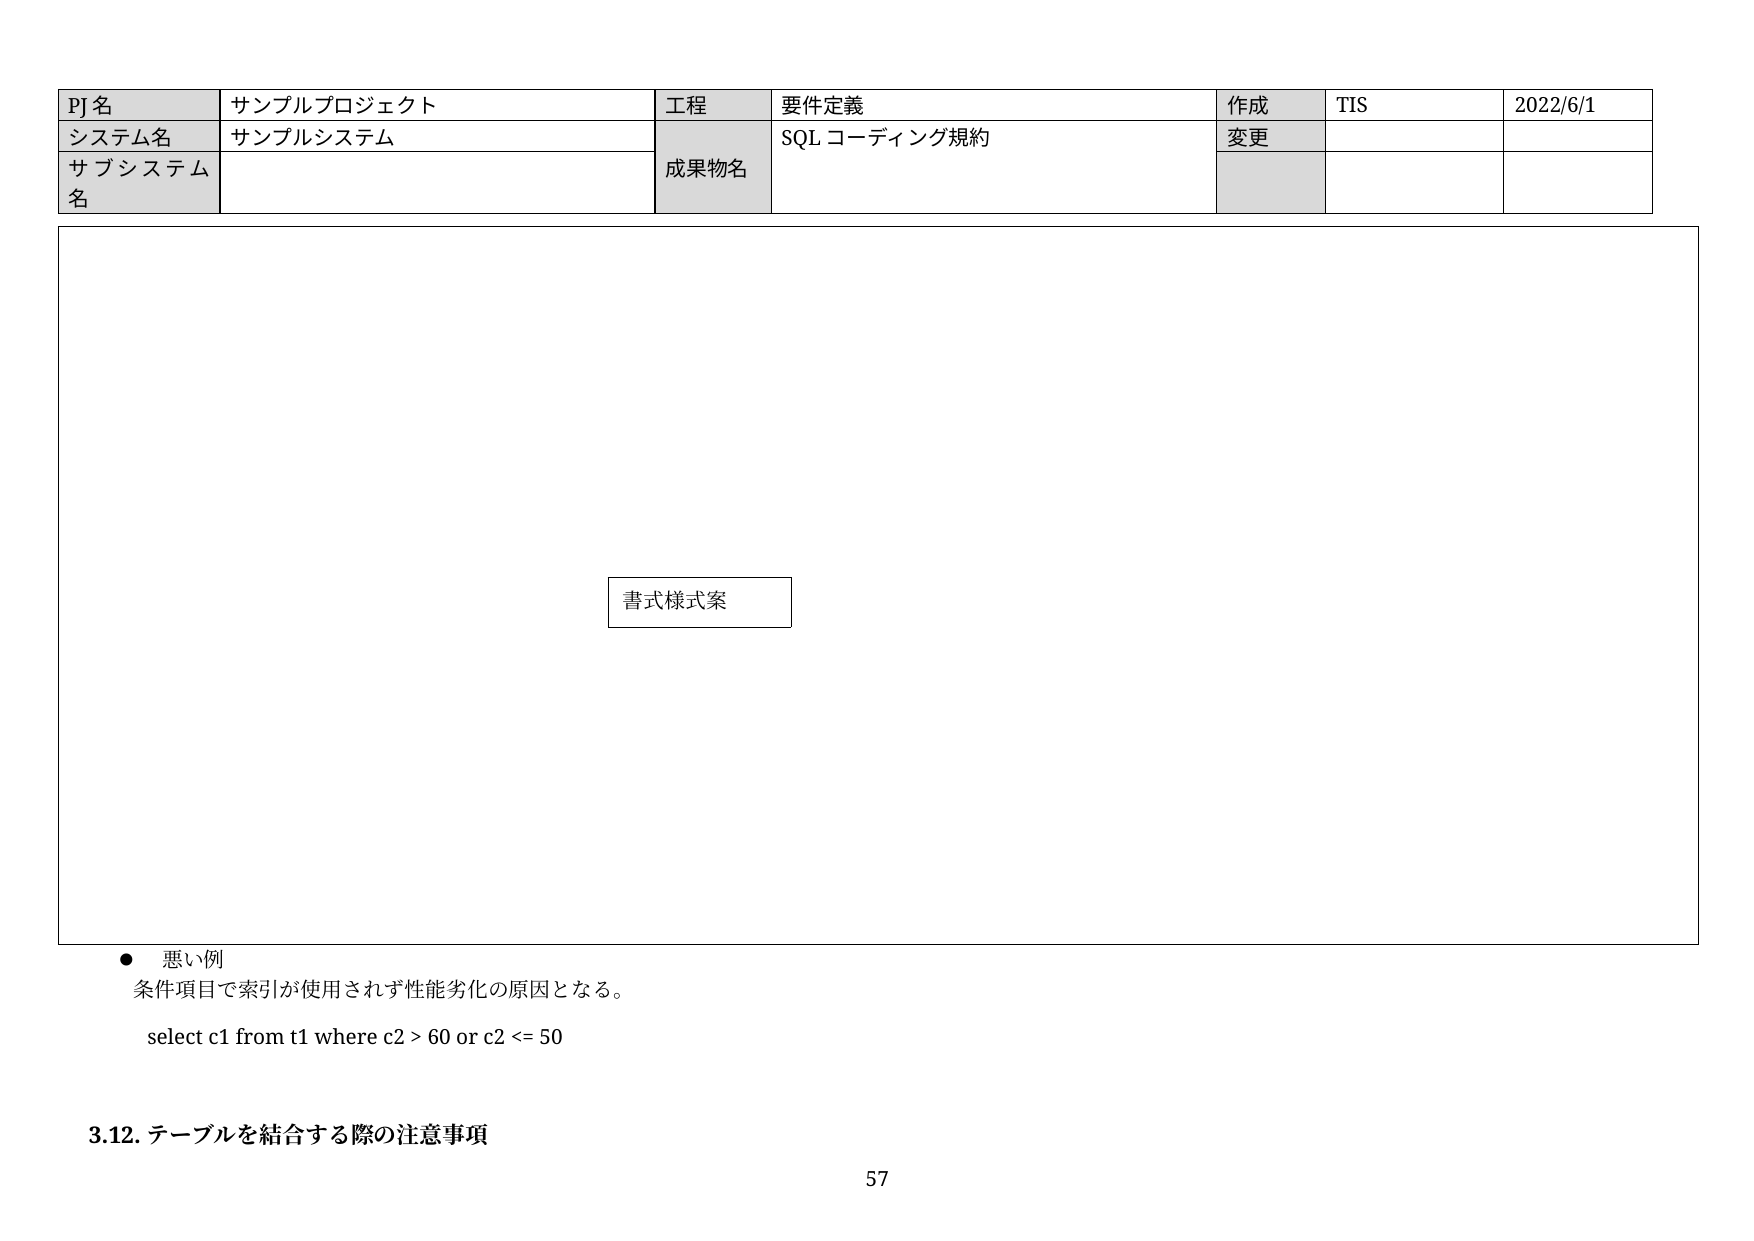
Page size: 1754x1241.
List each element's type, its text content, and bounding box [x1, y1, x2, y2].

text 条件項目で索引が使用されず性能劣化の原因となる。 [134, 973, 1695, 1003]
subtitle テーブルを結合する際の注意事項 [89, 1117, 1695, 1150]
list 悪い例 [118, 945, 1695, 973]
